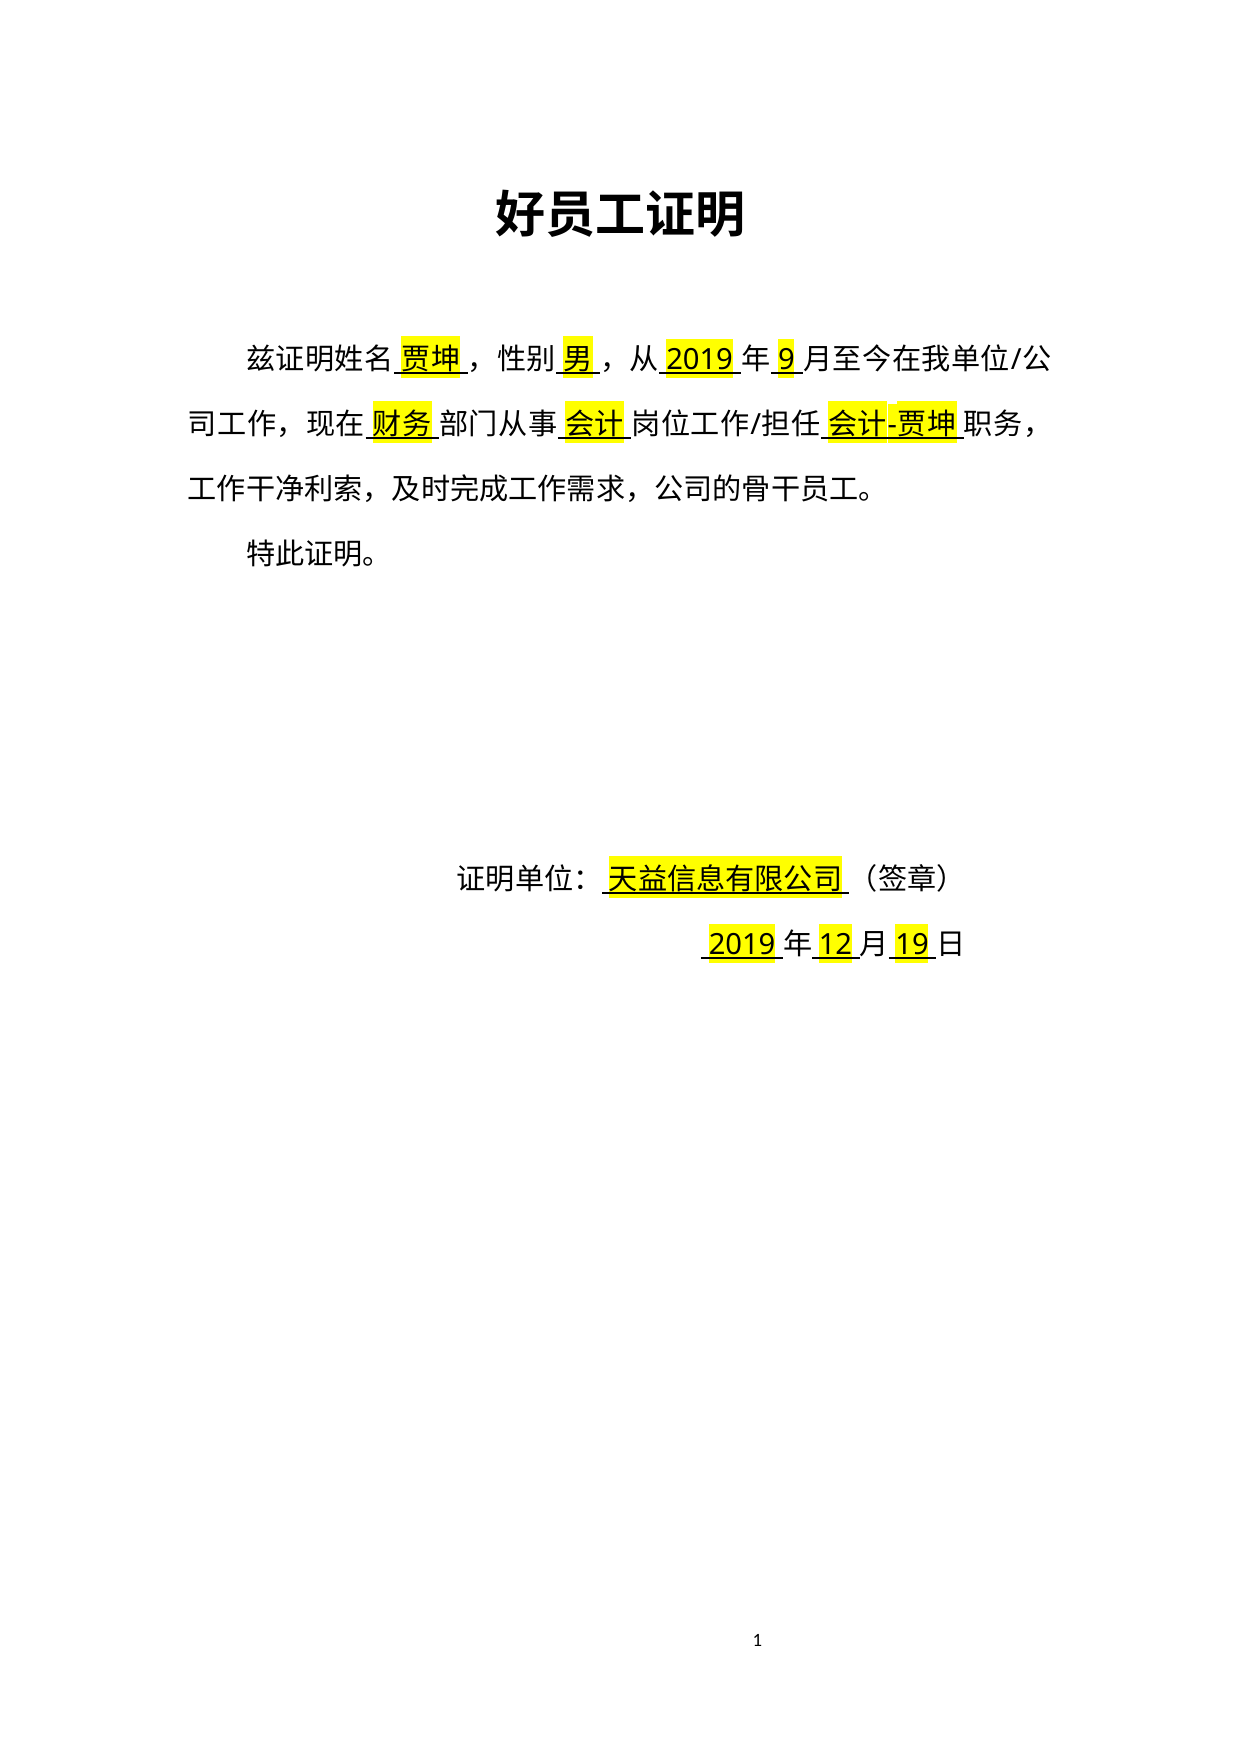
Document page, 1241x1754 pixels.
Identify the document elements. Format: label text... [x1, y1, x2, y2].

text 证明单位： 天益信息有限公司 （签章） [187, 844, 965, 909]
text 好员工证明 [187, 162, 1053, 259]
text 兹证明姓名 贾坤 ，性别 男 ，从 2019 年 9 月至今在我单位/公司工作，现在 财务 部门从事 会计 岗位工作/担任 会计-贾坤 职务，工作干净利索，及时完成工作需求，公司的骨干员工。 [187, 324, 1053, 519]
text 特此证明。 [187, 519, 1053, 584]
text 2019 年 12 月 19 日 [187, 909, 965, 974]
